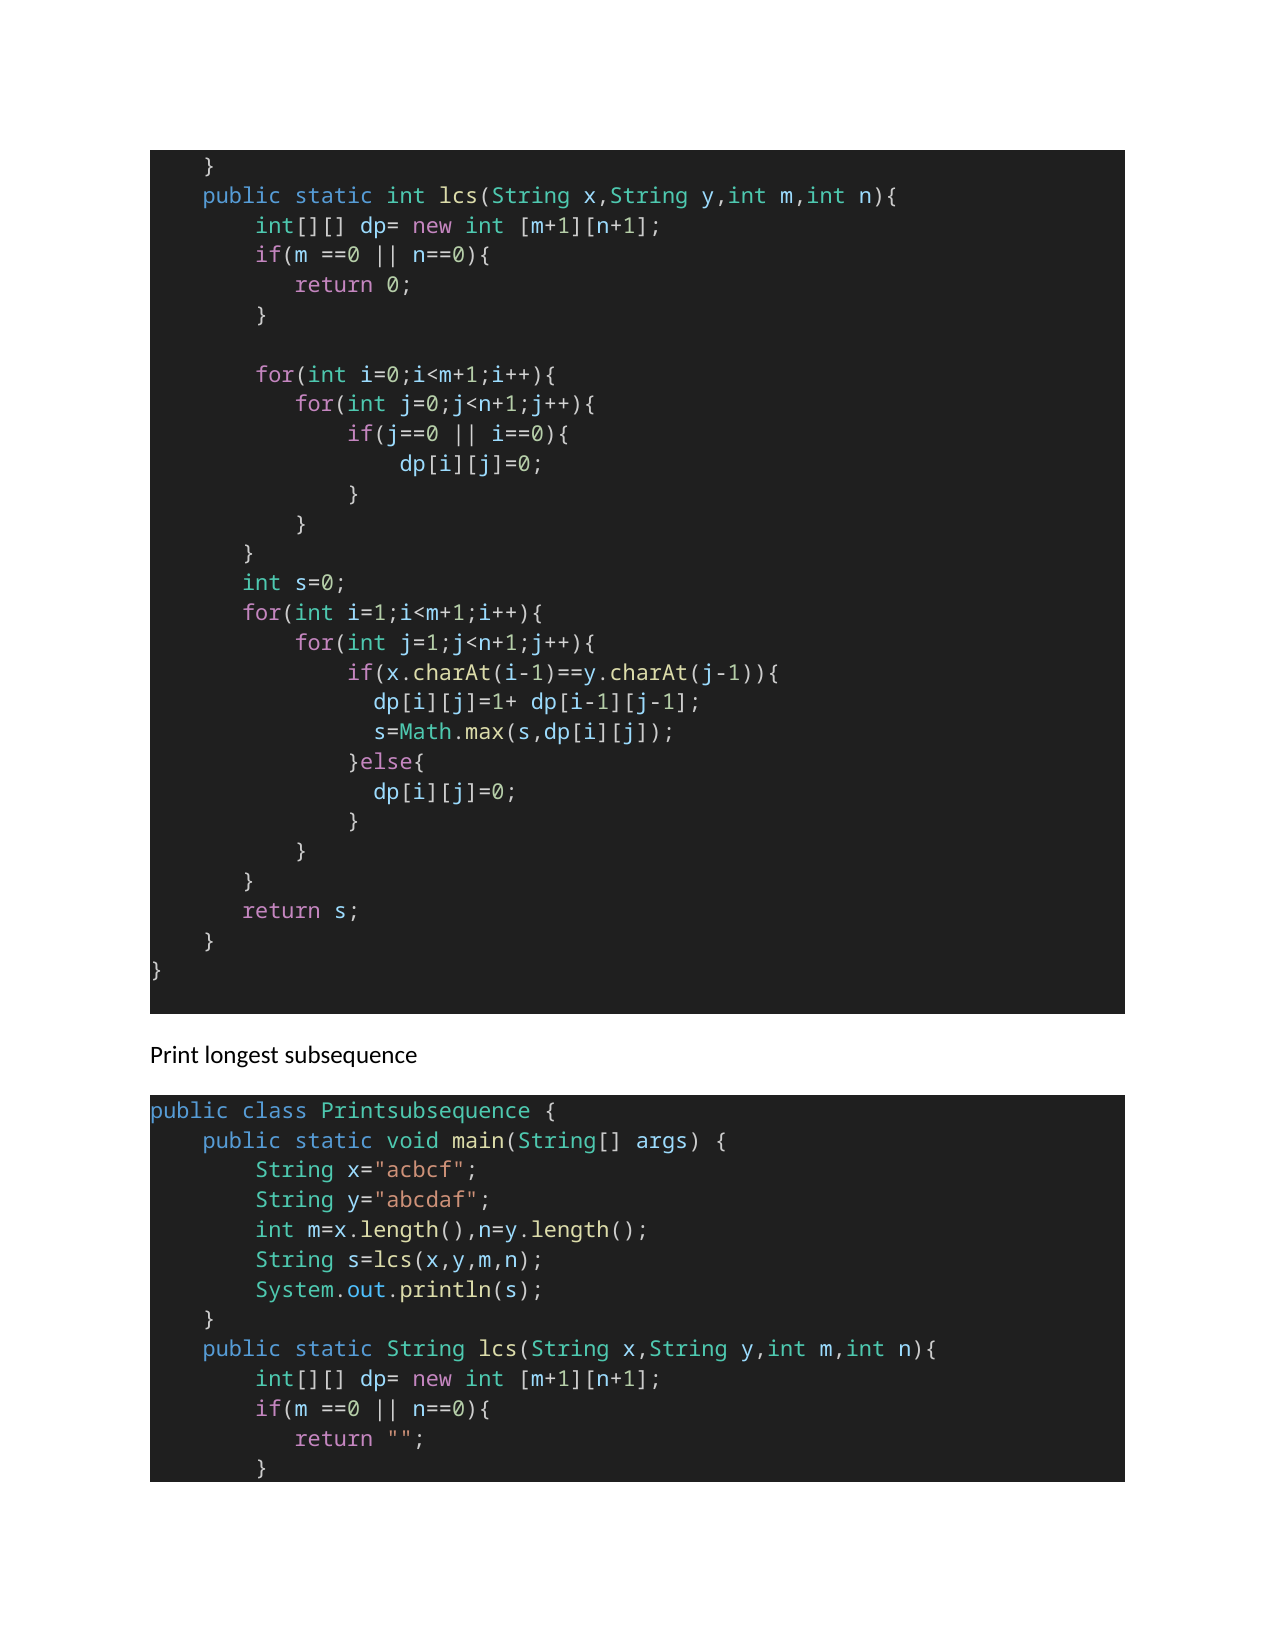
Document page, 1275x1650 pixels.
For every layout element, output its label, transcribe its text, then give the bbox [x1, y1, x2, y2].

text String s=lcs(x,y,m,n); [150, 1244, 1125, 1273]
text dp[i][j]=1+ dp[i-1][j-1]; [150, 686, 1125, 716]
text for(int j=0;j<n+1;j++){ [150, 388, 1125, 418]
text } [150, 805, 1125, 835]
text } [150, 924, 1125, 954]
text } [150, 537, 1125, 567]
text if(m ==0 || n==0){ [150, 239, 1125, 269]
text if(x.charAt(i-1)==y.charAt(j-1)){ [150, 656, 1125, 686]
text if(j==0 || i==0){ [150, 418, 1125, 448]
text } [150, 954, 1125, 984]
text return s; [150, 895, 1125, 924]
text public static int lcs(String x,String y,int m,int n){ [150, 180, 1125, 209]
text public class Printsubsequence { [150, 1095, 1125, 1124]
text for(int i=0;i<m+1;i++){ [150, 358, 1125, 388]
text } [150, 865, 1125, 895]
text if(m ==0 || n==0){ [150, 1393, 1125, 1422]
text dp[i][j]=0; [150, 776, 1125, 805]
text } [150, 299, 1125, 329]
text } [150, 1452, 1125, 1482]
text System.out.println(s); [150, 1273, 1125, 1303]
text return ""; [150, 1422, 1125, 1452]
text public static String lcs(String x,String y,int m,int n){ [150, 1333, 1125, 1363]
text return 0; [150, 269, 1125, 299]
text String x="acbcf"; [150, 1154, 1125, 1184]
text } [150, 1303, 1125, 1333]
text for(int j=1;j<n+1;j++){ [150, 627, 1125, 656]
text int[][] dp= new int [m+1][n+1]; [150, 1363, 1125, 1393]
text } [150, 478, 1125, 507]
text Print longest subsequence [150, 1039, 1125, 1069]
text } [150, 150, 1125, 180]
text for(int i=1;i<m+1;i++){ [150, 597, 1125, 627]
text int[][] dp= new int [m+1][n+1]; [150, 209, 1125, 239]
text } [150, 507, 1125, 537]
text } [150, 835, 1125, 865]
text }else{ [150, 746, 1125, 776]
text int m=x.length(),n=y.length(); [150, 1214, 1125, 1244]
text public static void main(String[] args) { [150, 1124, 1125, 1154]
text dp[i][j]=0; [150, 448, 1125, 478]
text int s=0; [150, 567, 1125, 597]
text String y="abcdaf"; [150, 1184, 1125, 1214]
text s=Math.max(s,dp[i][j]); [150, 716, 1125, 746]
